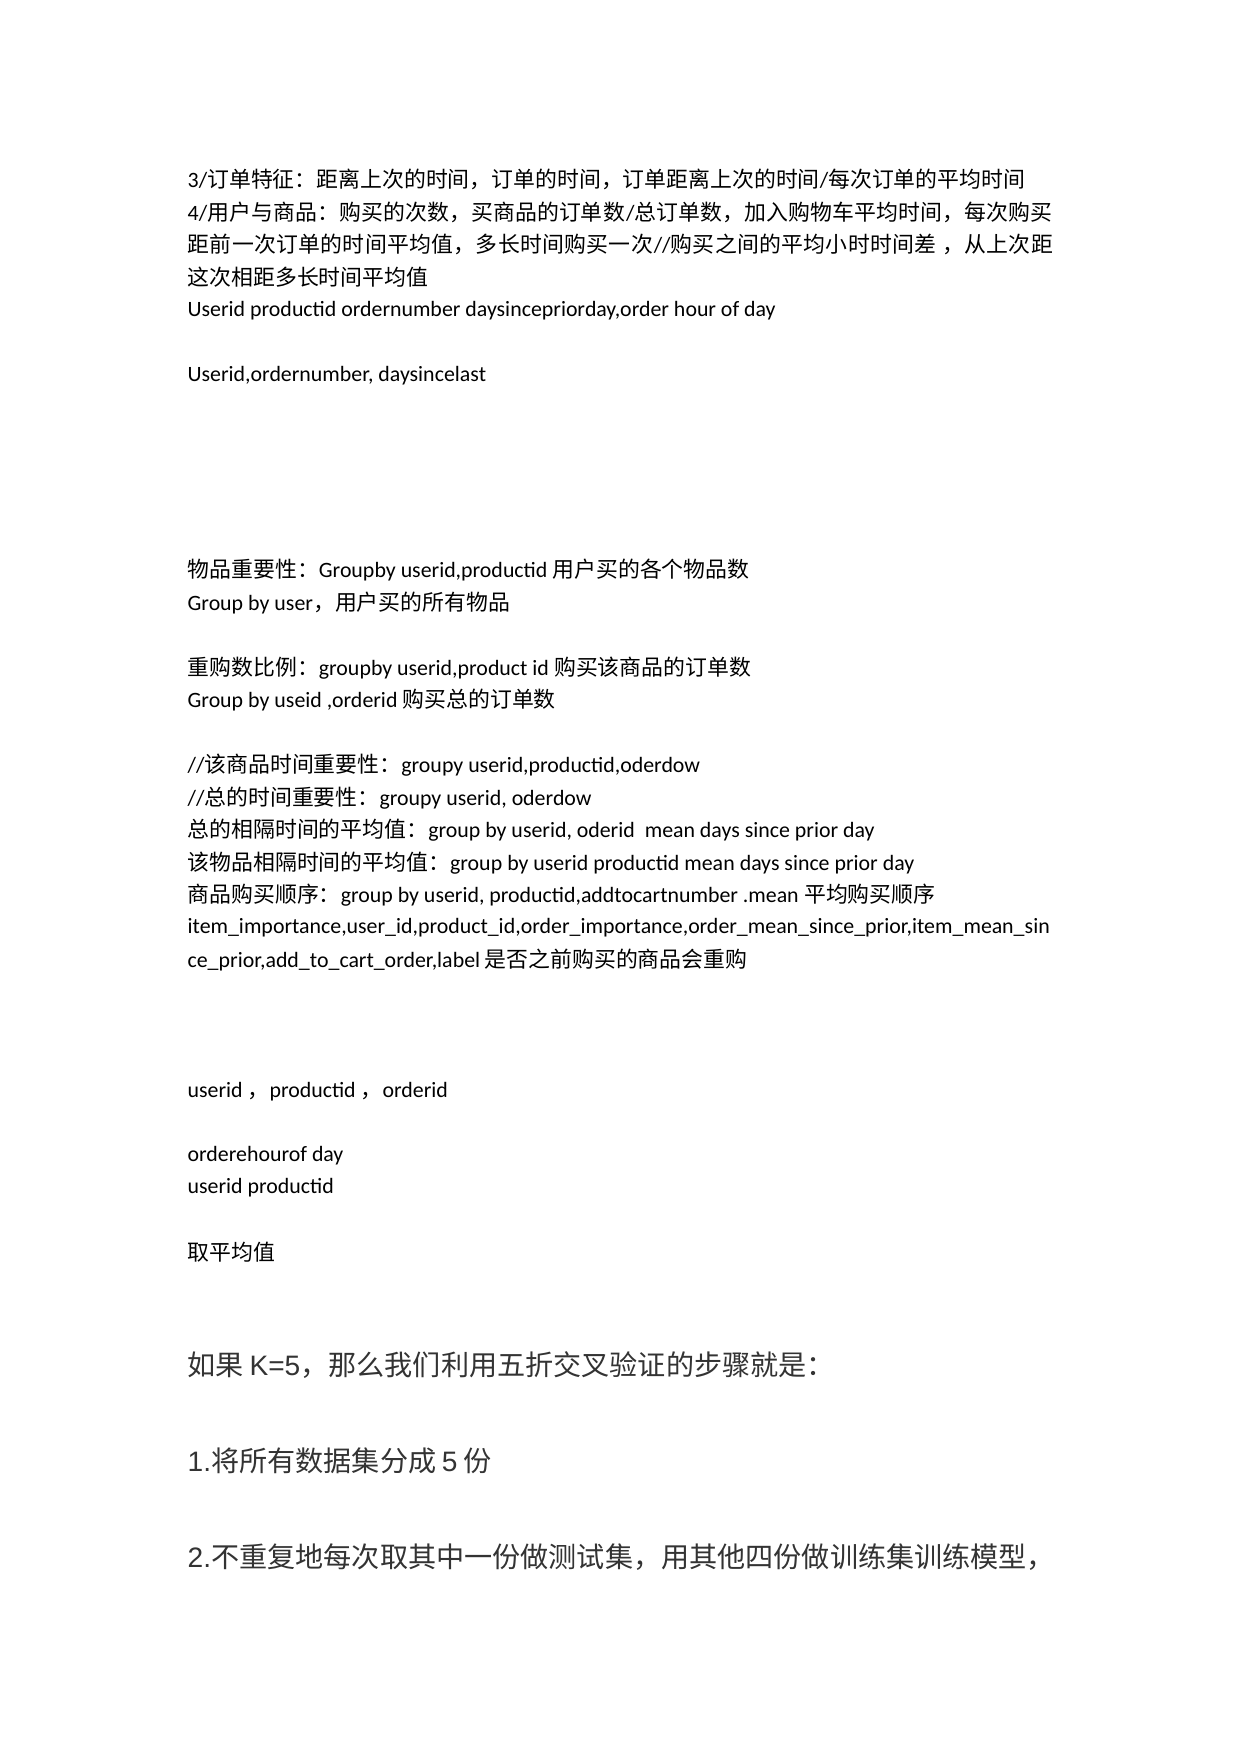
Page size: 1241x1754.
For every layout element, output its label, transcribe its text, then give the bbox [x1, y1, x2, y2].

text 重购数比例：groupby userid,product id 购买该商品的订单数 [187, 649, 1053, 682]
text //该商品时间重要性：groupy userid,productid,oderdow [187, 747, 1053, 779]
text 2.不重复地每次取其中一份做测试集，用其他四份做训练集训练模型，之后计算该模型在测试集上的 [187, 1523, 1053, 1588]
text Userid productid ordernumber daysincepriorday,order hour of day [187, 292, 1053, 324]
text 物品重要性：Groupby userid,productid 用户买的各个物品数 [187, 552, 1053, 584]
text 该物品相隔时间的平均值：group by userid productid mean days since prior day [187, 844, 1053, 877]
text 3/订单特征：距离上次的时间，订单的时间，订单距离上次的时间/每次订单的平均时间 [187, 162, 1053, 194]
text //总的时间重要性：groupy userid, oderdow [187, 779, 1053, 812]
text 取平均值 [187, 1234, 1053, 1267]
text orderehourof day [187, 1137, 1053, 1169]
text Group by user，用户买的所有物品 [187, 584, 1053, 617]
text 1.将所有数据集分成5份 [187, 1427, 1053, 1492]
text userid ，productid ，orderid [187, 1072, 1053, 1104]
text 商品购买顺序：group by userid, productid,addtocartnumber .mean 平均购买顺序 [187, 877, 1053, 909]
text Userid,ordernumber, daysincelast [187, 357, 1053, 389]
text Group by useid ,orderid 购买总的订单数 [187, 682, 1053, 714]
text userid productid [187, 1169, 1053, 1202]
text item_importance,user_id,product_id,order_importance,order_mean_since_prior,item_mean_since_prior,add_to_cart_order,label是否之前购买的商品会重购 [187, 909, 1053, 974]
text 4/用户与商品：购买的次数，买商品的订单数/总订单数，加入购物车平均时间，每次购买距前一次订单的时间平均值，多长时间购买一次//购买之间的平均小时时间差 ，从上次距这次相距多长时间平均值 [187, 194, 1053, 292]
text 如果K=5，那么我们利用五折交叉验证的步骤就是： [187, 1331, 1053, 1396]
text 总的相隔时间的平均值：group by userid, oderid mean days since prior day [187, 812, 1053, 844]
